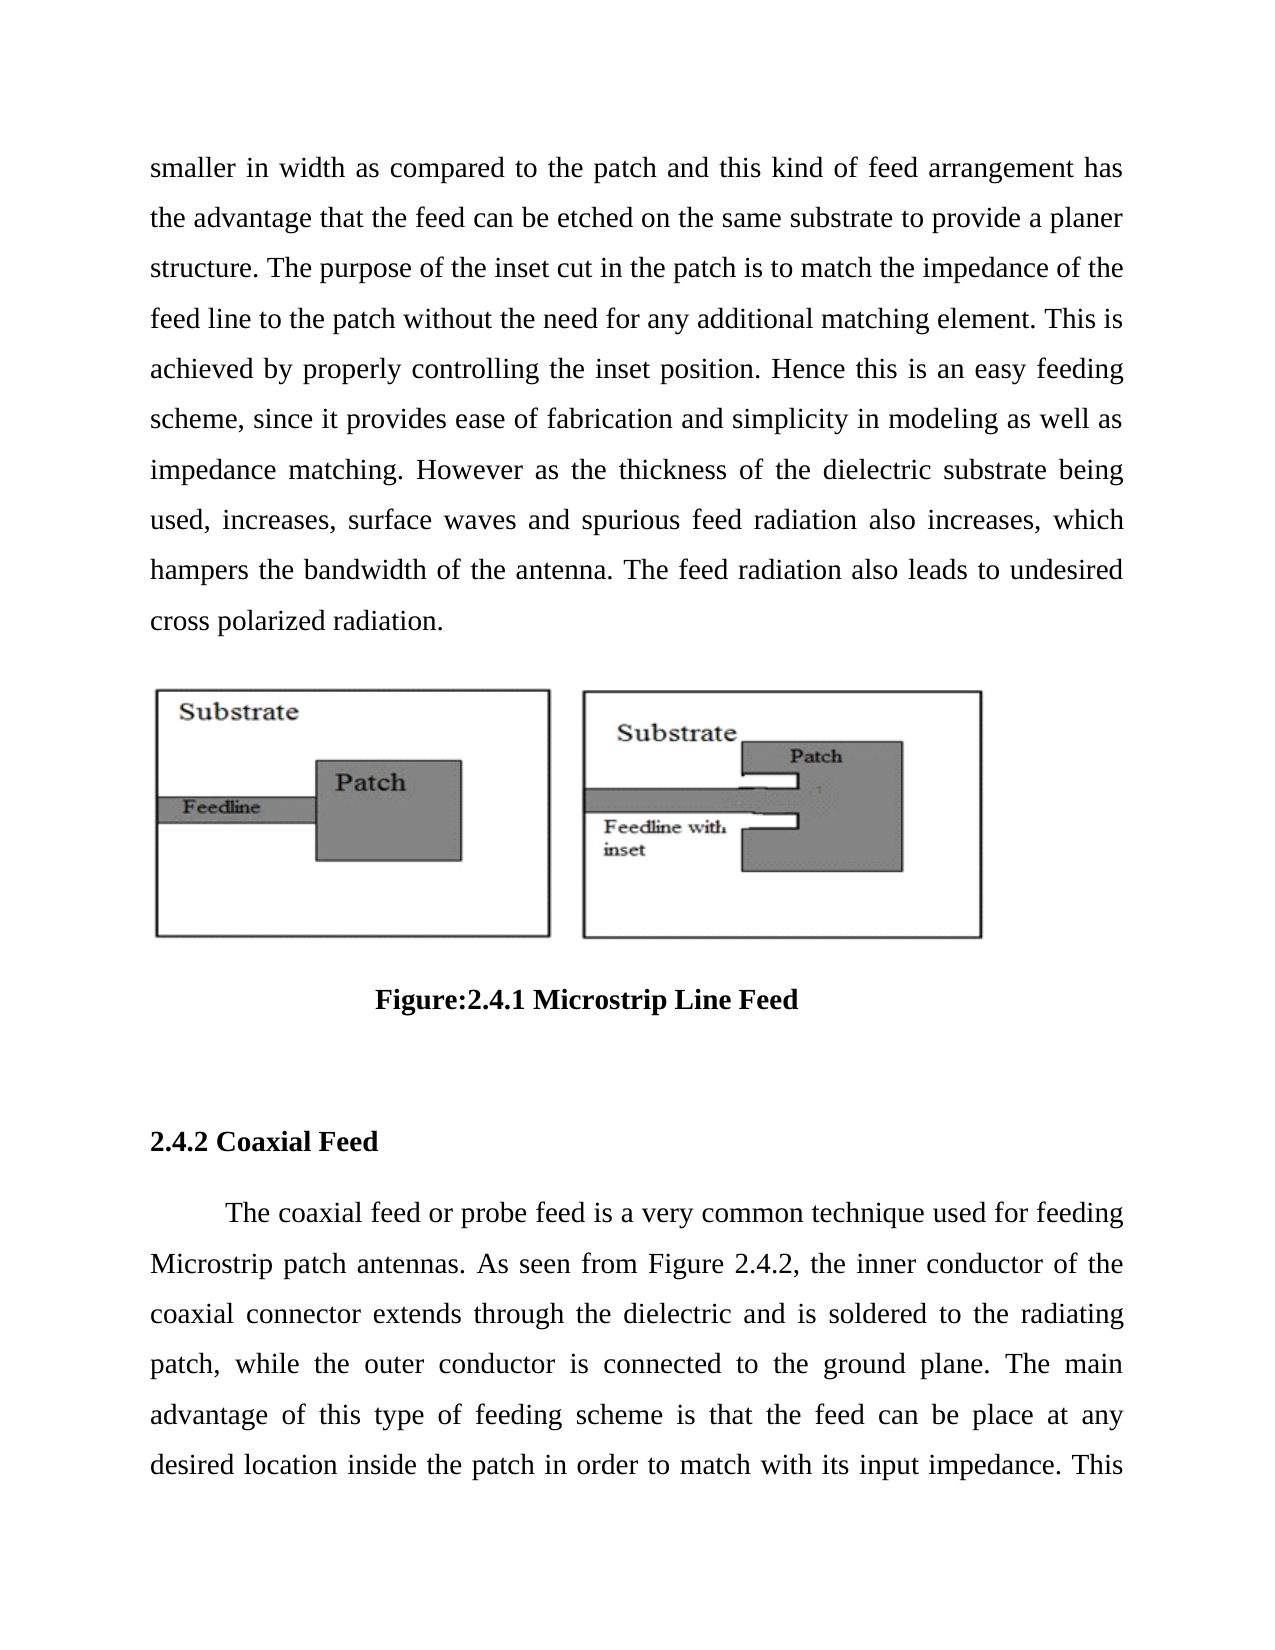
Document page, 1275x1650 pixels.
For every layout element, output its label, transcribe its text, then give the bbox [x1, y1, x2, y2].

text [150, 1196, 1125, 1481]
text Figure:2.4.1 Microstrip Line Feed [300, 982, 1125, 1016]
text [150, 150, 1125, 636]
text 2.4.2 Coaxial Feed [150, 1124, 1125, 1158]
picture [150, 673, 997, 948]
